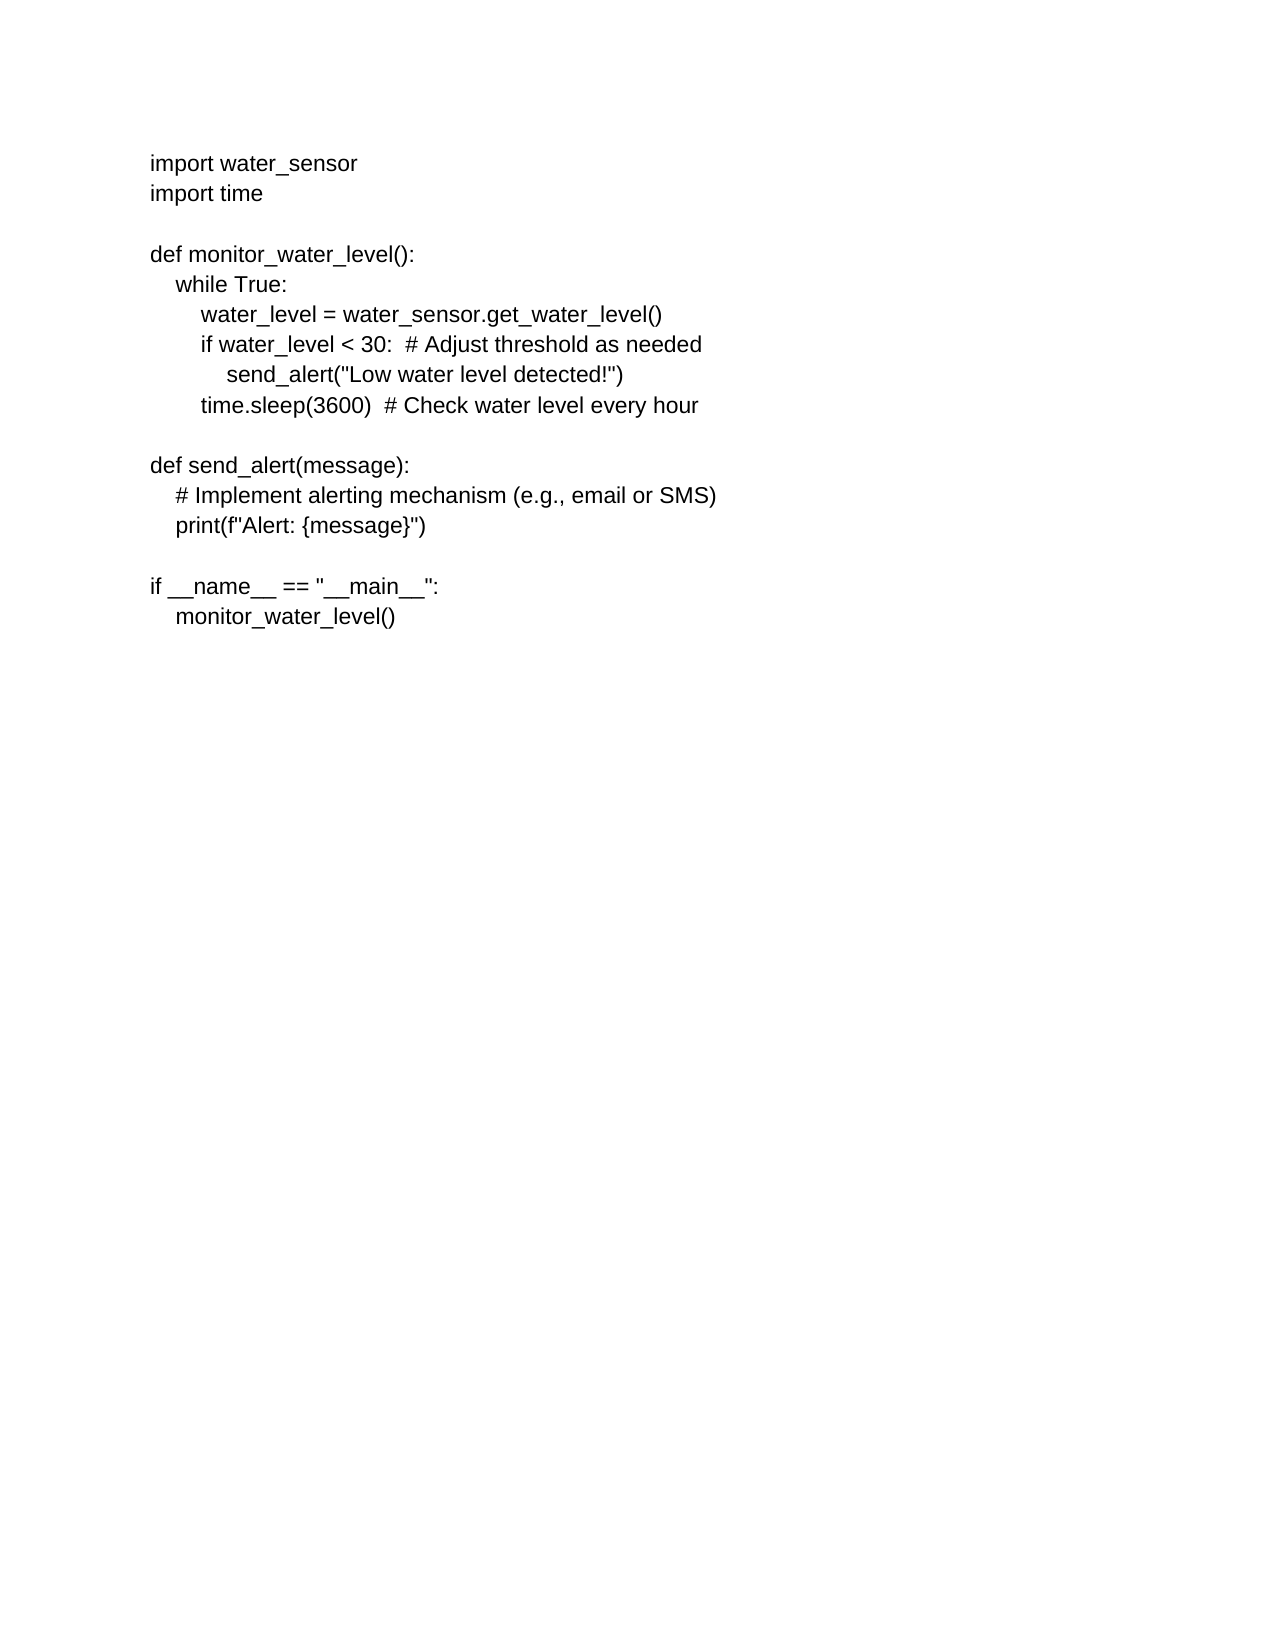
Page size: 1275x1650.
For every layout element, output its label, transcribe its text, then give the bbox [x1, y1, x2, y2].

text monitor_water_level() [150, 603, 1125, 629]
text # Implement alerting mechanism (e.g., email or SMS) [150, 482, 1125, 509]
text if __name__ == "__main__": [150, 573, 1125, 599]
text while True: [150, 271, 1125, 297]
text print(f"Alert: {message}") [150, 512, 1125, 539]
text def monitor_water_level(): [150, 241, 1125, 267]
text water_level = water_sensor.get_water_level() [150, 301, 1125, 327]
text if water_level < 30: # Adjust threshold as needed [150, 331, 1125, 358]
text def send_alert(message): [150, 452, 1125, 478]
text time.sleep(3600) # Check water level every hour [150, 392, 1125, 418]
text send_alert("Low water level detected!") [150, 361, 1125, 388]
text import water_sensor [150, 150, 1125, 176]
text import time [150, 180, 1125, 207]
